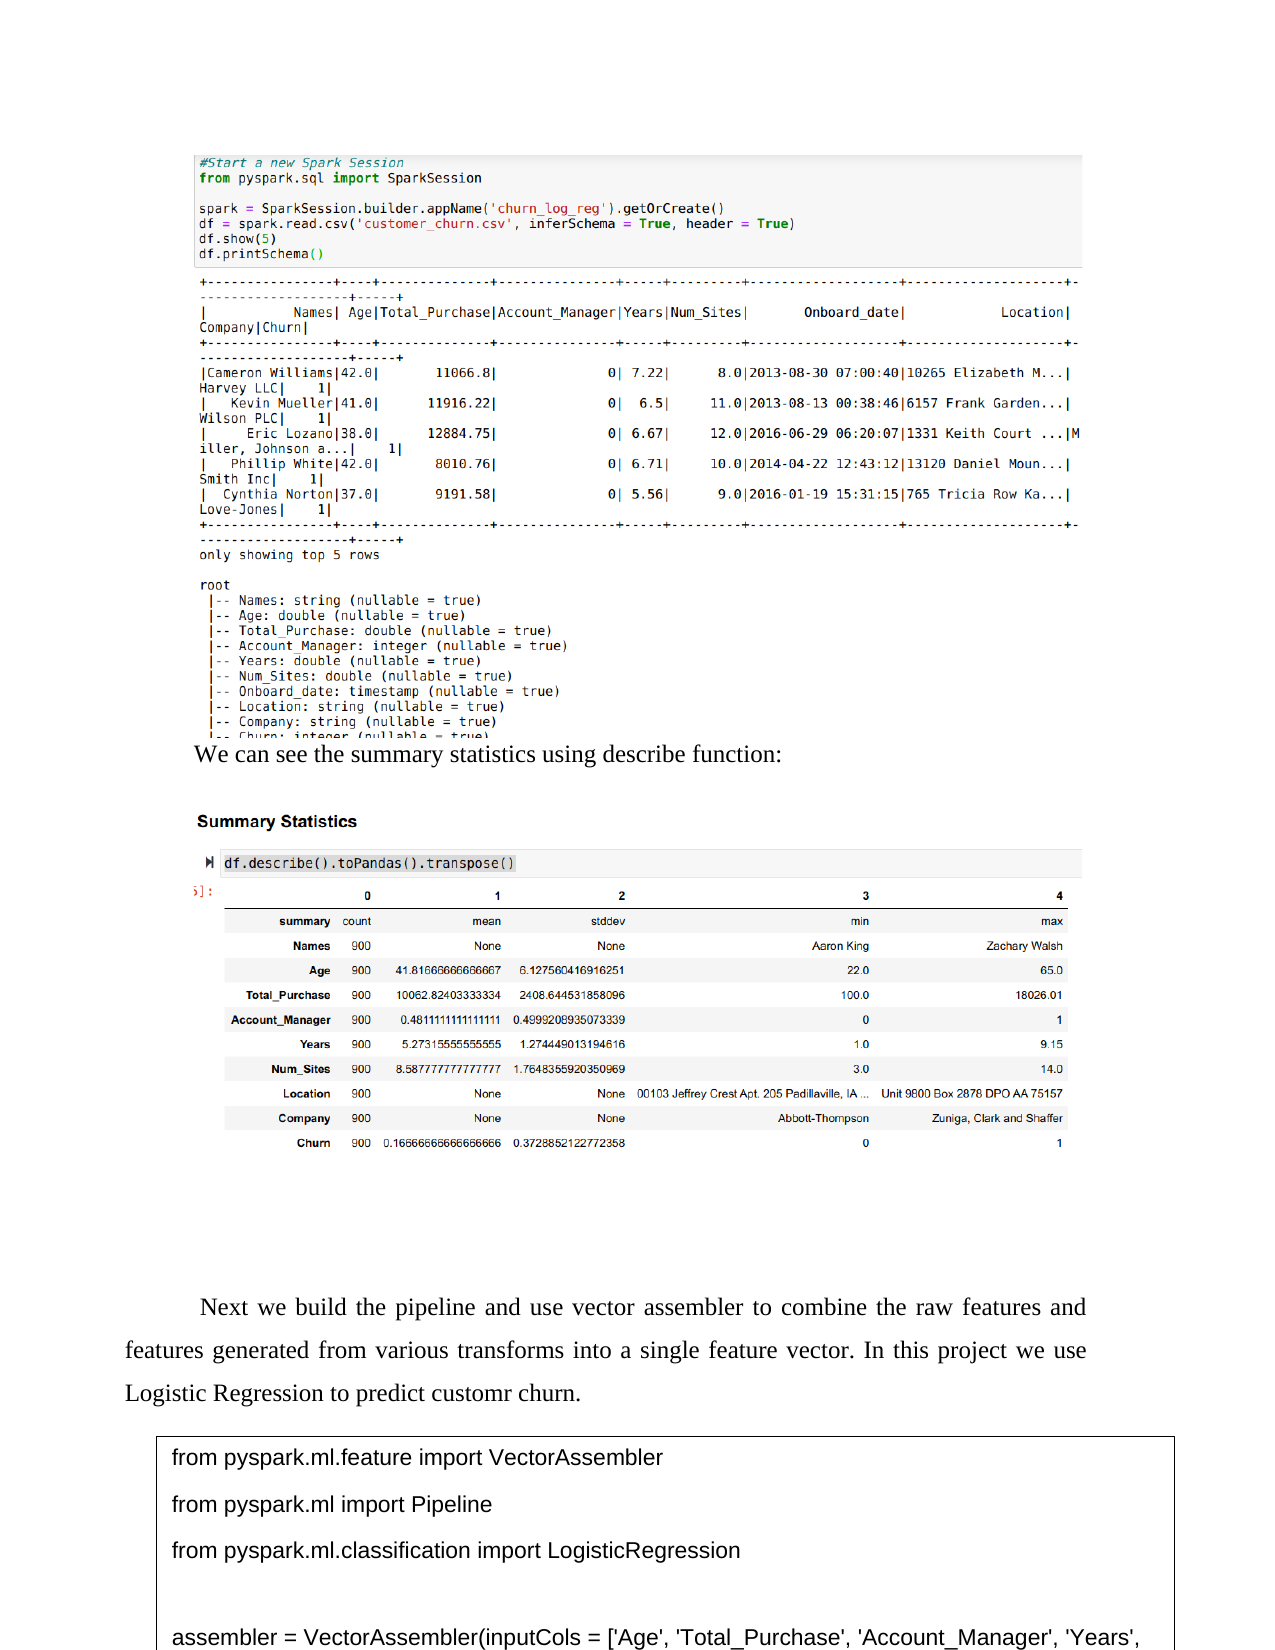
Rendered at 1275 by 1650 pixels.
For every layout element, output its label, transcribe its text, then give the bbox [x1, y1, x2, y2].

picture [193, 151, 1083, 738]
picture [193, 805, 1082, 1158]
list Next we build the pipeline and use vector assembler to combine the raw features and features generated from various transforms into a single feature vector. In this project we use Logistic Regression to predict customr churn. [124, 1292, 1087, 1407]
